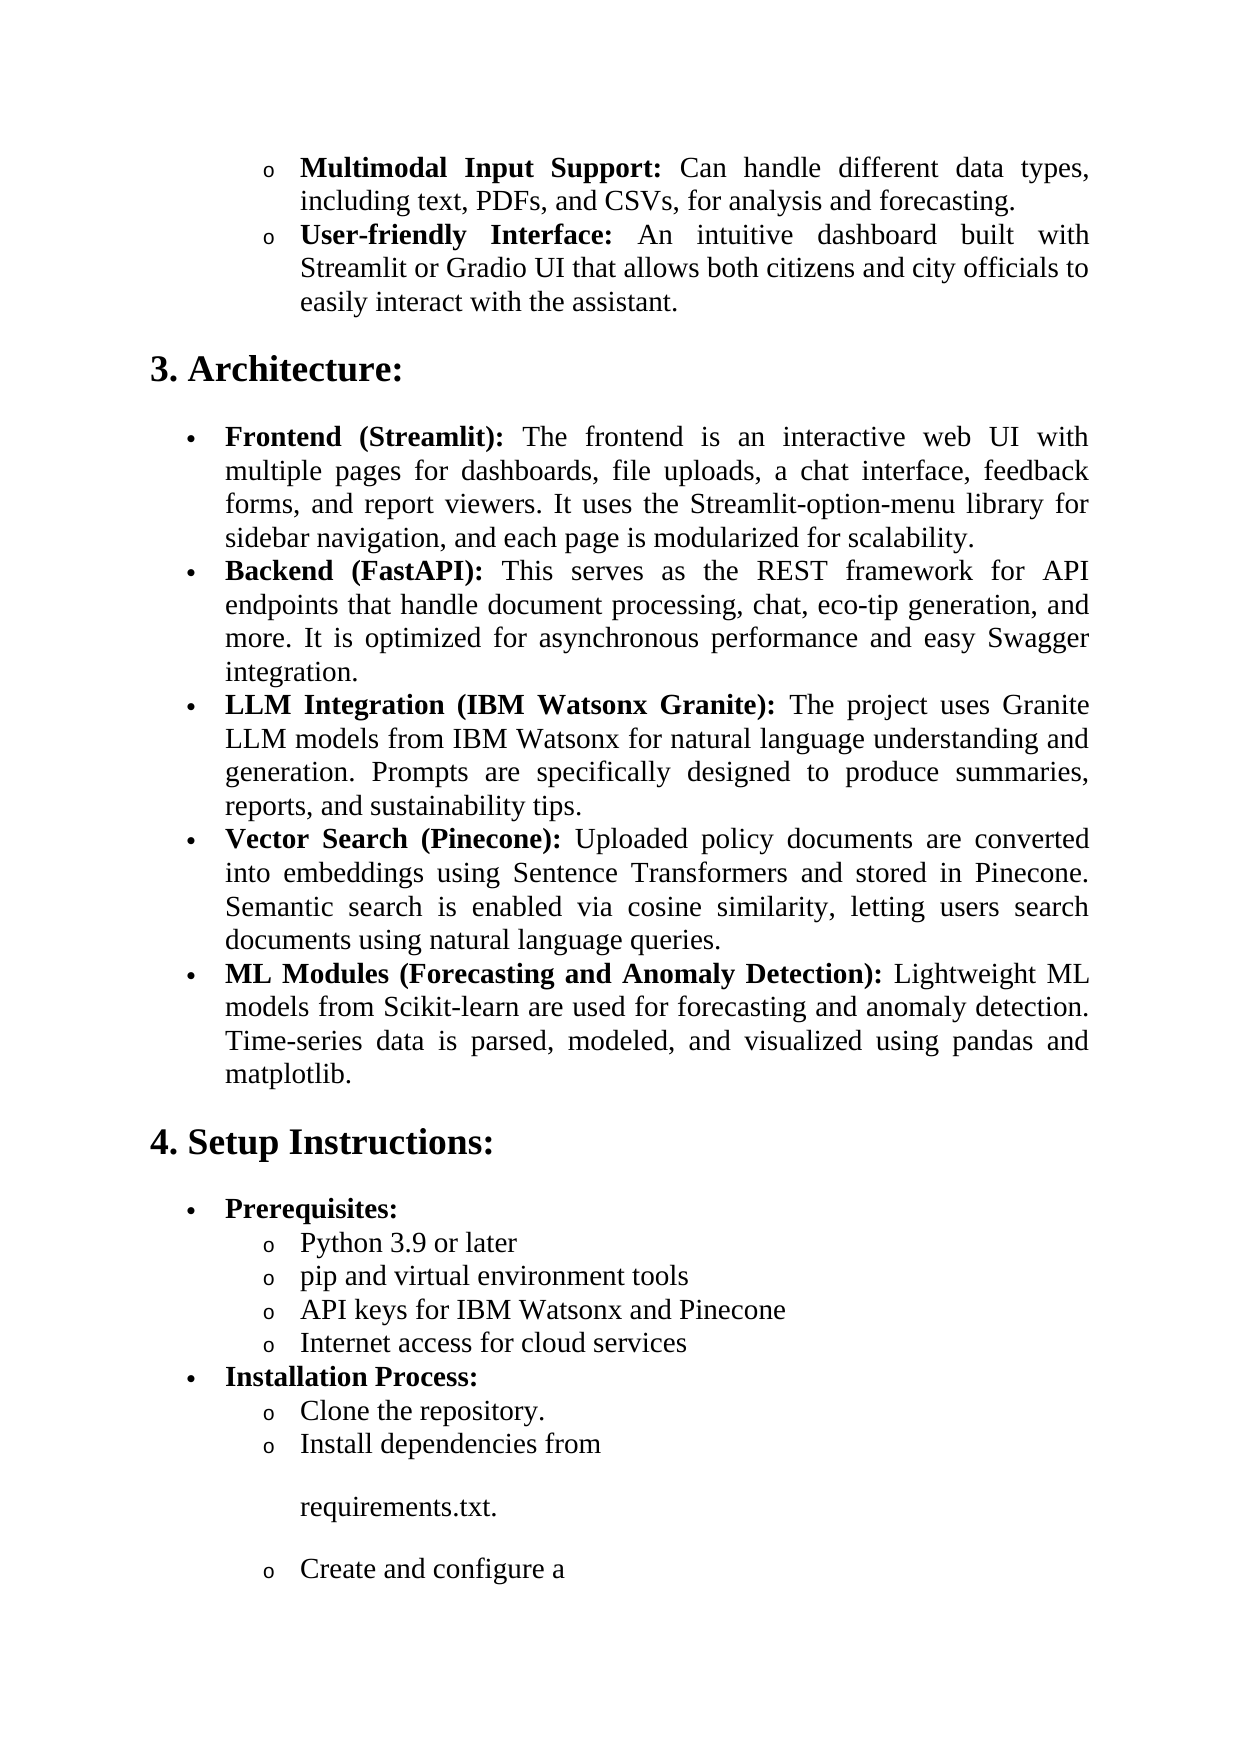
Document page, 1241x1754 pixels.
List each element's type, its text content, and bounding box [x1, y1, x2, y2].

list Installation Process: [187, 1359, 1090, 1393]
text 3. Architecture: [150, 347, 1090, 390]
list Install dependencies from [262, 1426, 1090, 1460]
list Clone the repository. [262, 1393, 1090, 1426]
list Create and configure a [262, 1552, 1090, 1585]
list ML Modules (Forecasting and Anomaly Detection): Lightweight ML models from Scikit-learn are used for forecasting and anomaly detection. Time-series data is parsed, modeled, and visualized using pandas and matplotlib. [187, 956, 1090, 1090]
list Python 3.9 or later [262, 1225, 1090, 1258]
list pip and virtual environment tools [262, 1258, 1090, 1292]
list API keys for IBM Watsonx and Pinecone [262, 1292, 1090, 1326]
list LLM Integration (IBM Watsonx Granite): The project uses Granite LLM models from IBM Watsonx for natural language understanding and generation. Prompts are specifically designed to produce summaries, reports, and sustainability tips. [187, 687, 1090, 822]
text 4. Setup Instructions: [150, 1119, 1090, 1162]
list Prerequisites: [187, 1191, 1090, 1225]
list Frontend (Streamlit): The frontend is an interactive web UI with multiple pages for dashboards, file uploads, a chat interface, feedback forms, and report viewers. It uses the Streamlit-option-menu library for sidebar navigation, and each page is modularized for scalability. [187, 419, 1090, 553]
list User-friendly Interface: An intuitive dashboard built with Streamlit or Gradio UI that allows both citizens and city officials to easily interact with the assistant. [262, 217, 1090, 318]
text requirements.txt. [300, 1489, 1090, 1522]
list Internet access for cloud services [262, 1326, 1090, 1359]
list Multimodal Input Support: Can handle different data types, including text, PDFs, and CSVs, for analysis and forecasting. [262, 150, 1090, 217]
list Backend (FastAPI): This serves as the REST framework for API endpoints that handle document processing, chat, eco-tip generation, and more. It is optimized for asynchronous performance and easy Swagger integration. [187, 553, 1090, 687]
list Vector Search (Pinecone): Uploaded policy documents are converted into embeddings using Sentence Transformers and stored in Pinecone. Semantic search is enabled via cosine similarity, letting users search documents using natural language queries. [187, 822, 1090, 956]
